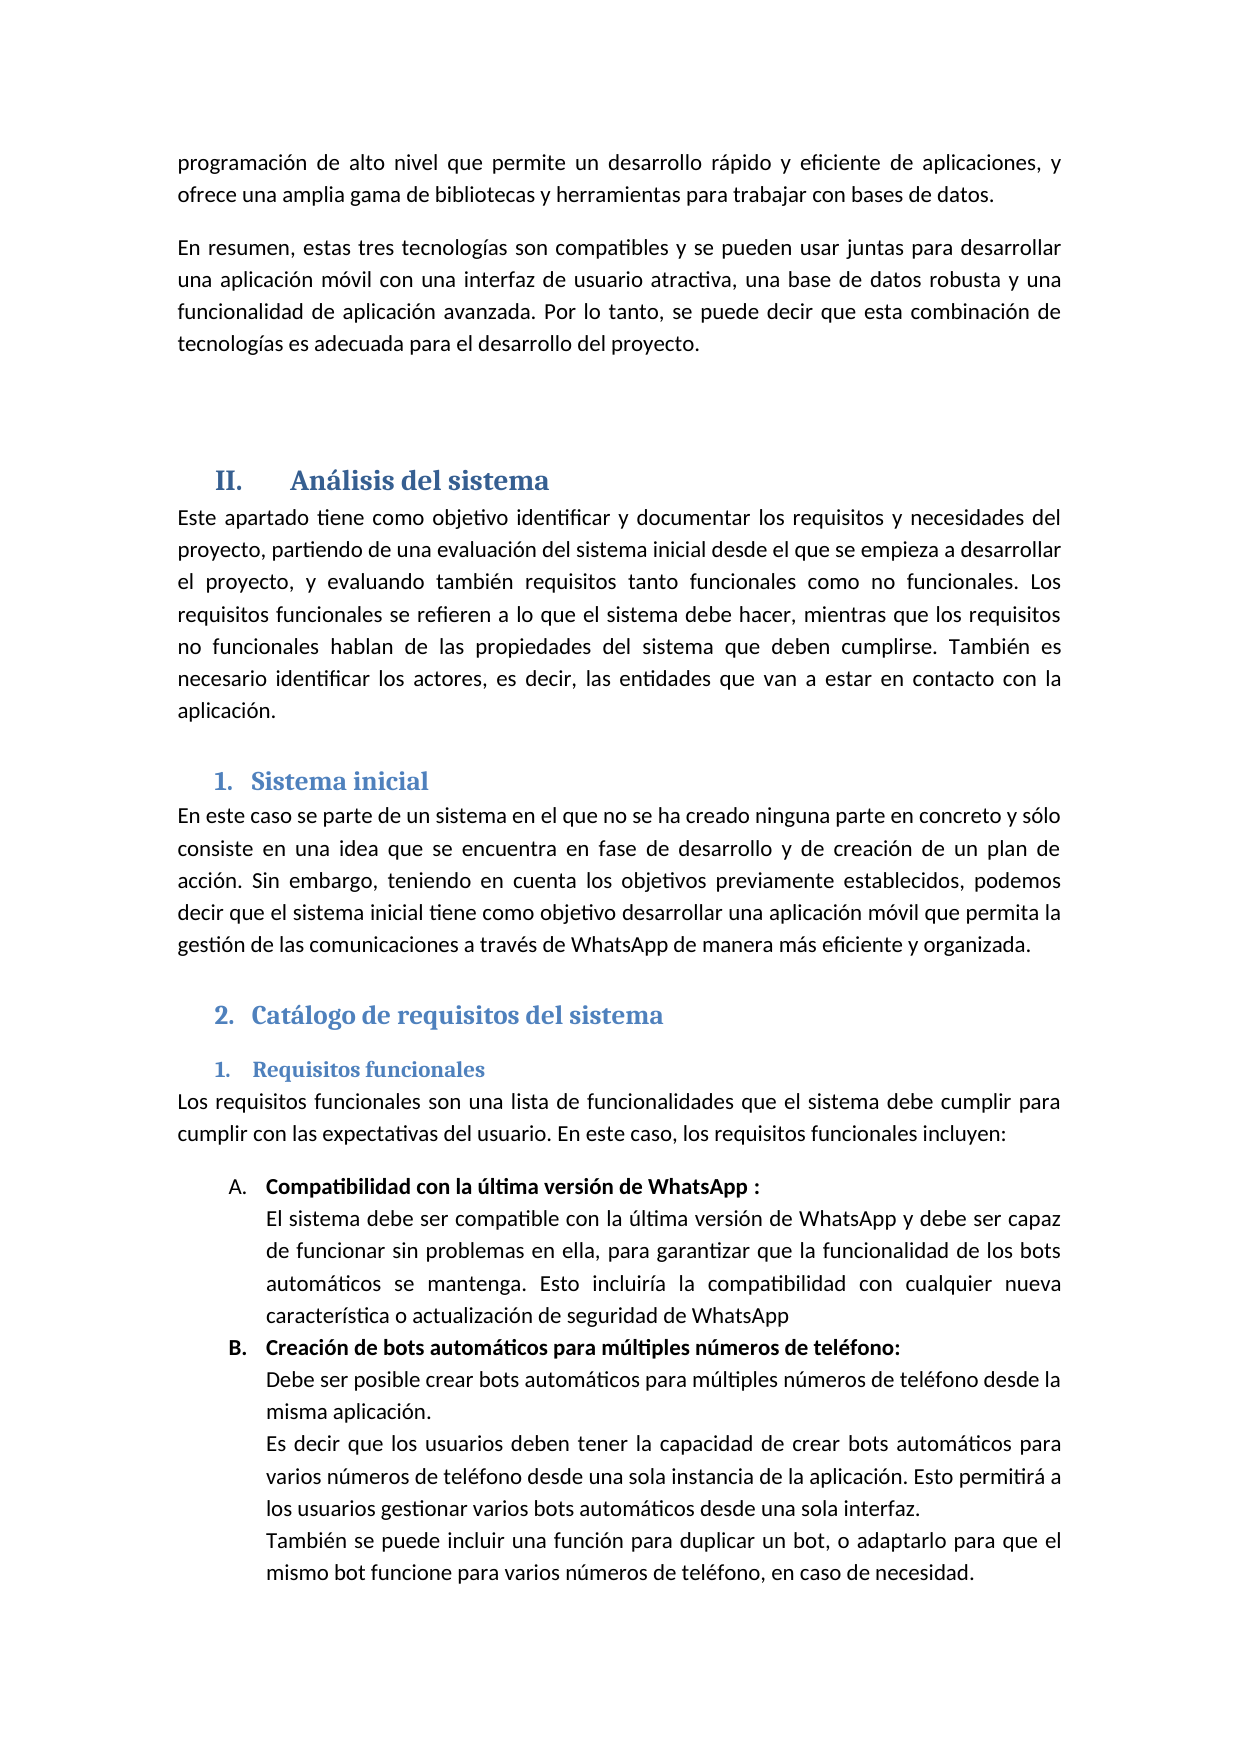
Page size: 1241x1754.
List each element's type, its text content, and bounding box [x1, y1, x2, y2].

text Los requisitos funcionales son una lista de funcionalidades que el sistema debe cumplir para cumplir con las expectativas del usuario. En este caso, los requisitos funcionales incluyen: [177, 1087, 1063, 1147]
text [177, 148, 1063, 208]
list Es decir que los usuarios deben tener la capacidad de crear bots automáticos para varios números de teléfono desde una sola instancia de la aplicación. Esto permitirá a los usuarios gestionar varios bots automáticos desde una sola interfaz. [266, 1429, 1063, 1522]
list Compatibilidad con la última versión de WhatsApp : [228, 1172, 1063, 1200]
subtitle Requisitos funcionales [215, 1057, 1063, 1083]
list Creación de bots automáticos para múltiples números de teléfono: [228, 1333, 1063, 1361]
text Este apartado tiene como objetivo identificar y documentar los requisitos y necesidades del proyecto, partiendo de una evaluación del sistema inicial desde el que se empieza a desarrollar el proyecto, y evaluando también requisitos tanto funcionales como no funcionales. Los requisitos funcionales se refieren a lo que el sistema debe hacer, mientras que los requisitos no funcionales hablan de las propiedades del sistema que deben cumplirse. También es necesario identificar los actores, es decir, las entidades que van a estar en contacto con la aplicación. [177, 503, 1063, 724]
text En resumen, estas tres tecnologías son compatibles y se pueden usar juntas para desarrollar una aplicación móvil con una interfaz de usuario atractiva, una base de datos robusta y una funcionalidad de aplicación avanzada. Por lo tanto, se puede decir que esta combinación de tecnologías es adecuada para el desarrollo del proyecto. [177, 233, 1063, 357]
subtitle Sistema inicial [214, 766, 1063, 797]
subtitle Catálogo de requisitos del sistema [214, 1000, 1063, 1031]
subtitle Análisis del sistema [215, 464, 1063, 498]
list También se puede incluir una función para duplicar un bot, o adaptarlo para que el mismo bot funcione para varios números de teléfono, en caso de necesidad. [266, 1526, 1063, 1586]
text En este caso se parte de un sistema en el que no se ha creado ninguna parte en concreto y sólo consiste en una idea que se encuentra en fase de desarrollo y de creación de un plan de acción. Sin embargo, teniendo en cuenta los objetivos previamente establecidos, podemos decir que el sistema inicial tiene como objetivo desarrollar una aplicación móvil que permita la gestión de las comunicaciones a través de WhatsApp de manera más eficiente y organizada. [177, 802, 1063, 958]
list El sistema debe ser compatible con la última versión de WhatsApp y debe ser capaz de funcionar sin problemas en ella, para garantizar que la funcionalidad de los bots automáticos se mantenga. Esto incluiría la compatibilidad con cualquier nueva característica o actualización de seguridad de WhatsApp [266, 1204, 1063, 1329]
list Debe ser posible crear bots automáticos para múltiples números de teléfono desde la misma aplicación. [266, 1365, 1063, 1425]
